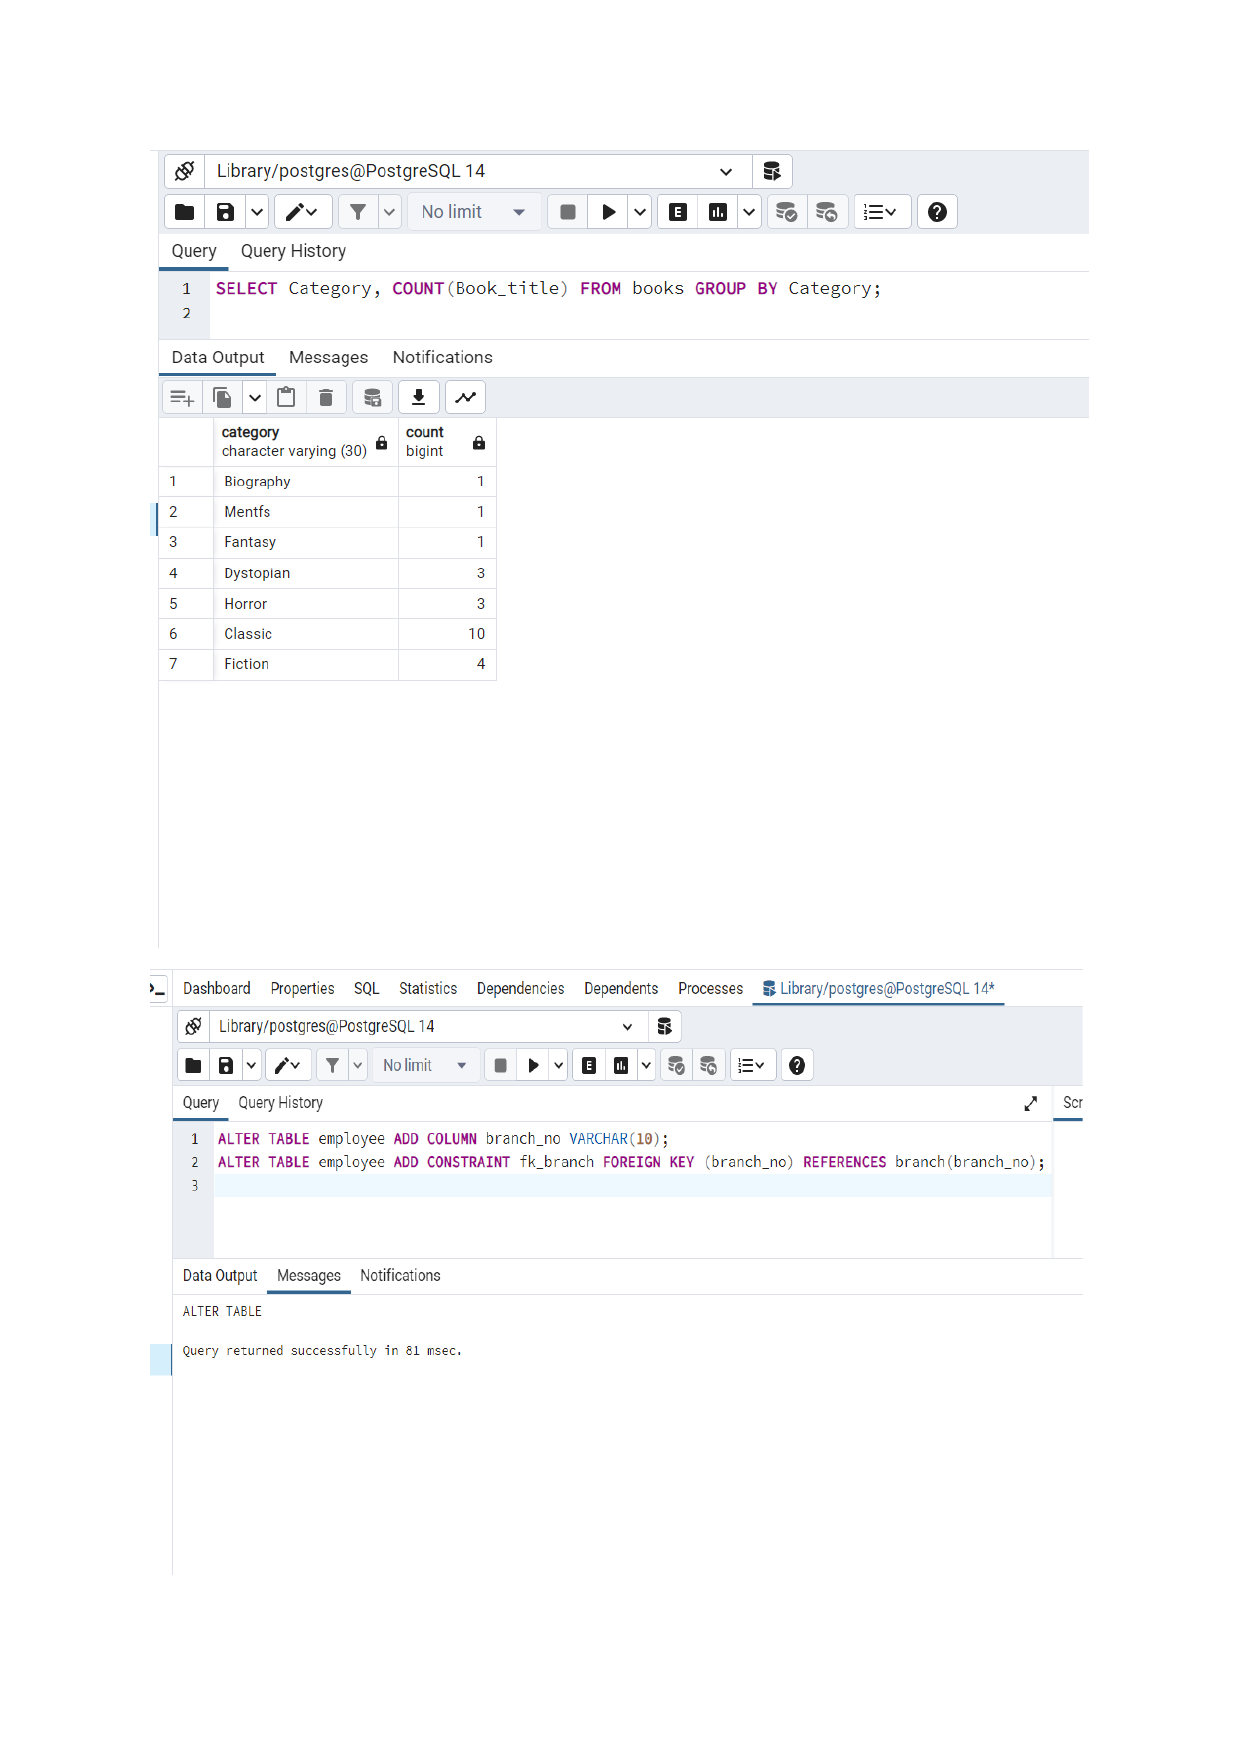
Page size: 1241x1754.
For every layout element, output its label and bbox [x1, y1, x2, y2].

picture [150, 150, 1089, 948]
picture [150, 949, 1083, 1575]
